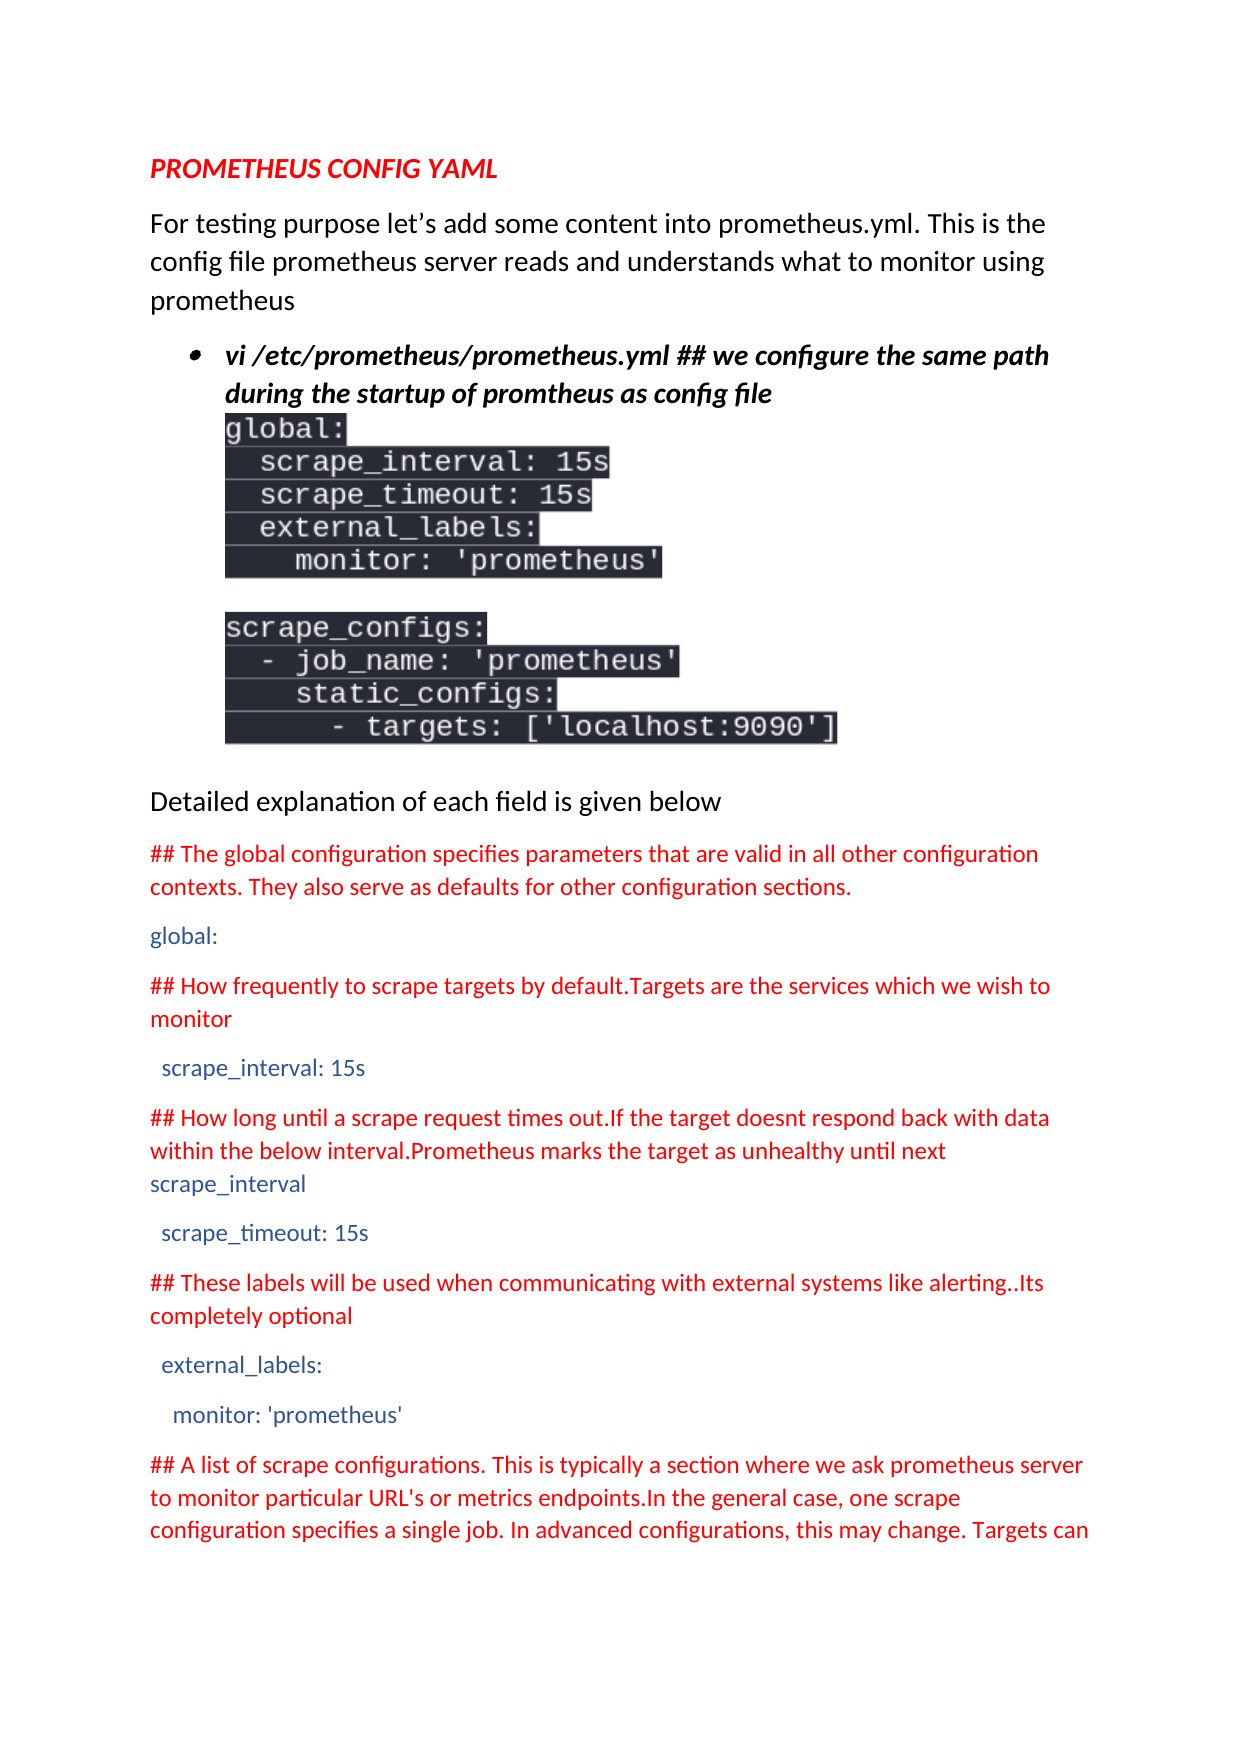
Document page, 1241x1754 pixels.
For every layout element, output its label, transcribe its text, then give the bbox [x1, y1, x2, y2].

text ## The global configuration specifies parameters that are valid in all other configuration contexts. They also serve as defaults for other configuration sections. [150, 838, 1090, 901]
text PROMETHEUS CONFIG YAML [150, 150, 1090, 186]
text external_labels: [150, 1349, 1090, 1380]
text global: [150, 920, 1090, 951]
list vi /etc/prometheus/prometheus.yml ## we configure the same path during the startup of promtheus as config file [187, 337, 1090, 411]
text ## How long until a scrape request times out.If the target doesnt respond back with data within the below interval.Prometheus marks the target as unhealthy until next scrape_interval [150, 1102, 1090, 1198]
text scrape_timeout: 15s [150, 1217, 1090, 1248]
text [150, 1449, 1090, 1545]
text Detailed explanation of each field is given below [150, 783, 1090, 818]
text ## These labels will be used when communicating with external systems like alerting..Its completely optional [150, 1267, 1090, 1331]
text ## How frequently to scrape targets by default.Targets are the services which we wish to monitor [150, 970, 1090, 1033]
text monitor: 'prometheus' [150, 1399, 1090, 1430]
text scrape_interval: 15s [150, 1052, 1090, 1083]
text For testing purpose let’s add some content into prometheus.yml. This is the config file prometheus server reads and understands what to monitor using prometheus [150, 205, 1090, 318]
